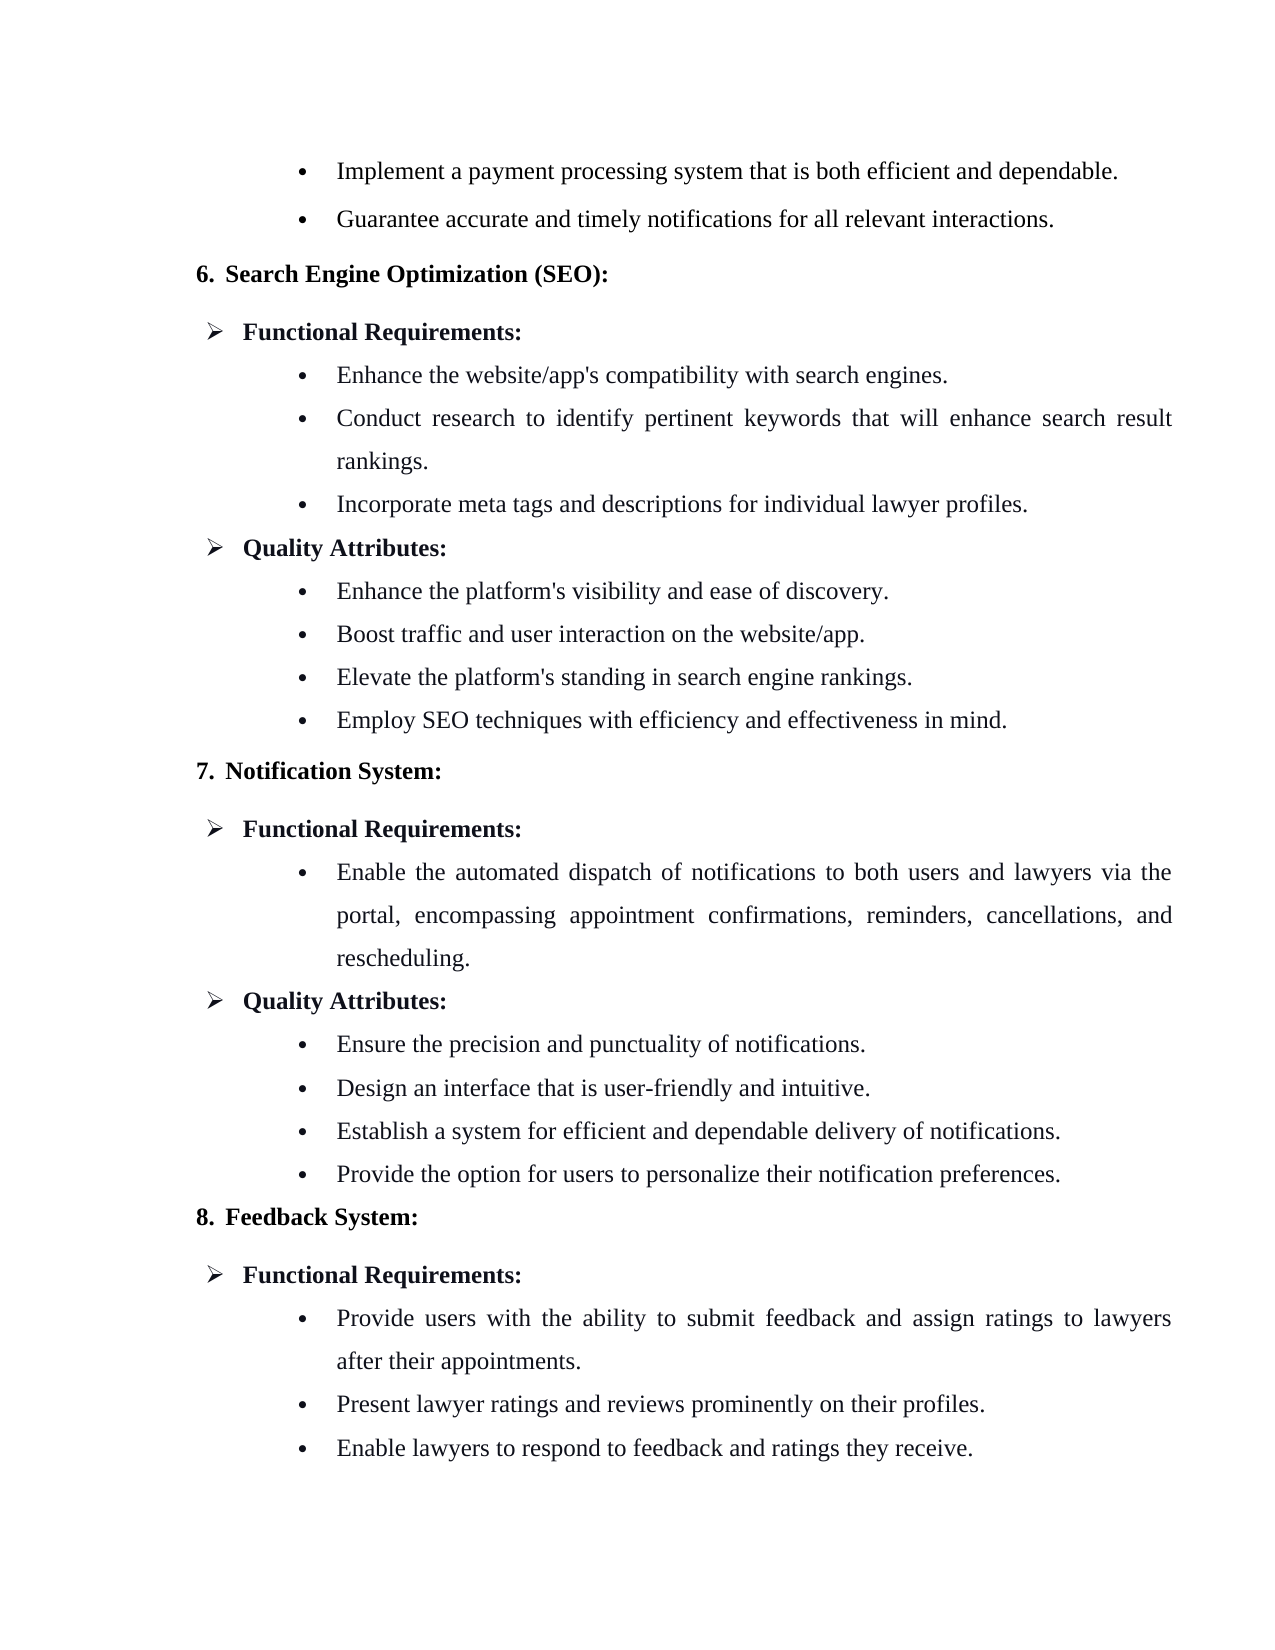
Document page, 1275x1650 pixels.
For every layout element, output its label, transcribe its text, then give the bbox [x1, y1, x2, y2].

list Enhance the platform's visibility and ease of discovery. [299, 576, 1173, 604]
subtitle Feedback System: [196, 1202, 1173, 1231]
list Ensure the precision and punctuality of notifications. [299, 1029, 1173, 1058]
subtitle Search Engine Optimization (SEO): [196, 259, 1173, 288]
list Enable lawyers to respond to feedback and ratings they receive. [299, 1433, 1173, 1461]
list Enable the automated dispatch of notifications to both users and lawyers via the portal, encompassing appointment confirmations, reminders, cancellations, and rescheduling. [299, 857, 1173, 972]
list Boost traffic and user interaction on the website/app. [299, 619, 1173, 648]
list Design an interface that is user-friendly and intuitive. [299, 1073, 1173, 1101]
list Employ SEO techniques with efficiency and effectiveness in mind. [299, 705, 1173, 734]
list Present lawyer ratings and reviews prominently on their profiles. [299, 1389, 1173, 1418]
list Functional Requirements: [205, 814, 1173, 843]
list Conduct research to identify pertinent keywords that will enhance search result rankings. [299, 403, 1173, 475]
list Establish a system for efficient and dependable delivery of notifications. [299, 1116, 1173, 1144]
list Enhance the website/app's compatibility with search engines. [299, 360, 1173, 389]
list Incorporate meta tags and descriptions for individual lawyer profiles. [299, 489, 1173, 518]
list Functional Requirements: [205, 1260, 1173, 1289]
list Implement a payment processing system that is both efficient and dependable. [299, 156, 1173, 185]
subtitle Notification System: [196, 756, 1173, 785]
list Guarantee accurate and timely notifications for all relevant interactions. [299, 204, 1173, 233]
list Provide the option for users to personalize their notification preferences. [299, 1159, 1173, 1188]
list Quality Attributes: [205, 533, 1173, 561]
list Quality Attributes: [205, 986, 1173, 1015]
list Elevate the platform's standing in search engine rankings. [299, 662, 1173, 691]
list Provide users with the ability to submit feedback and assign ratings to lawyers after their appointments. [299, 1303, 1173, 1375]
list Functional Requirements: [205, 317, 1173, 346]
